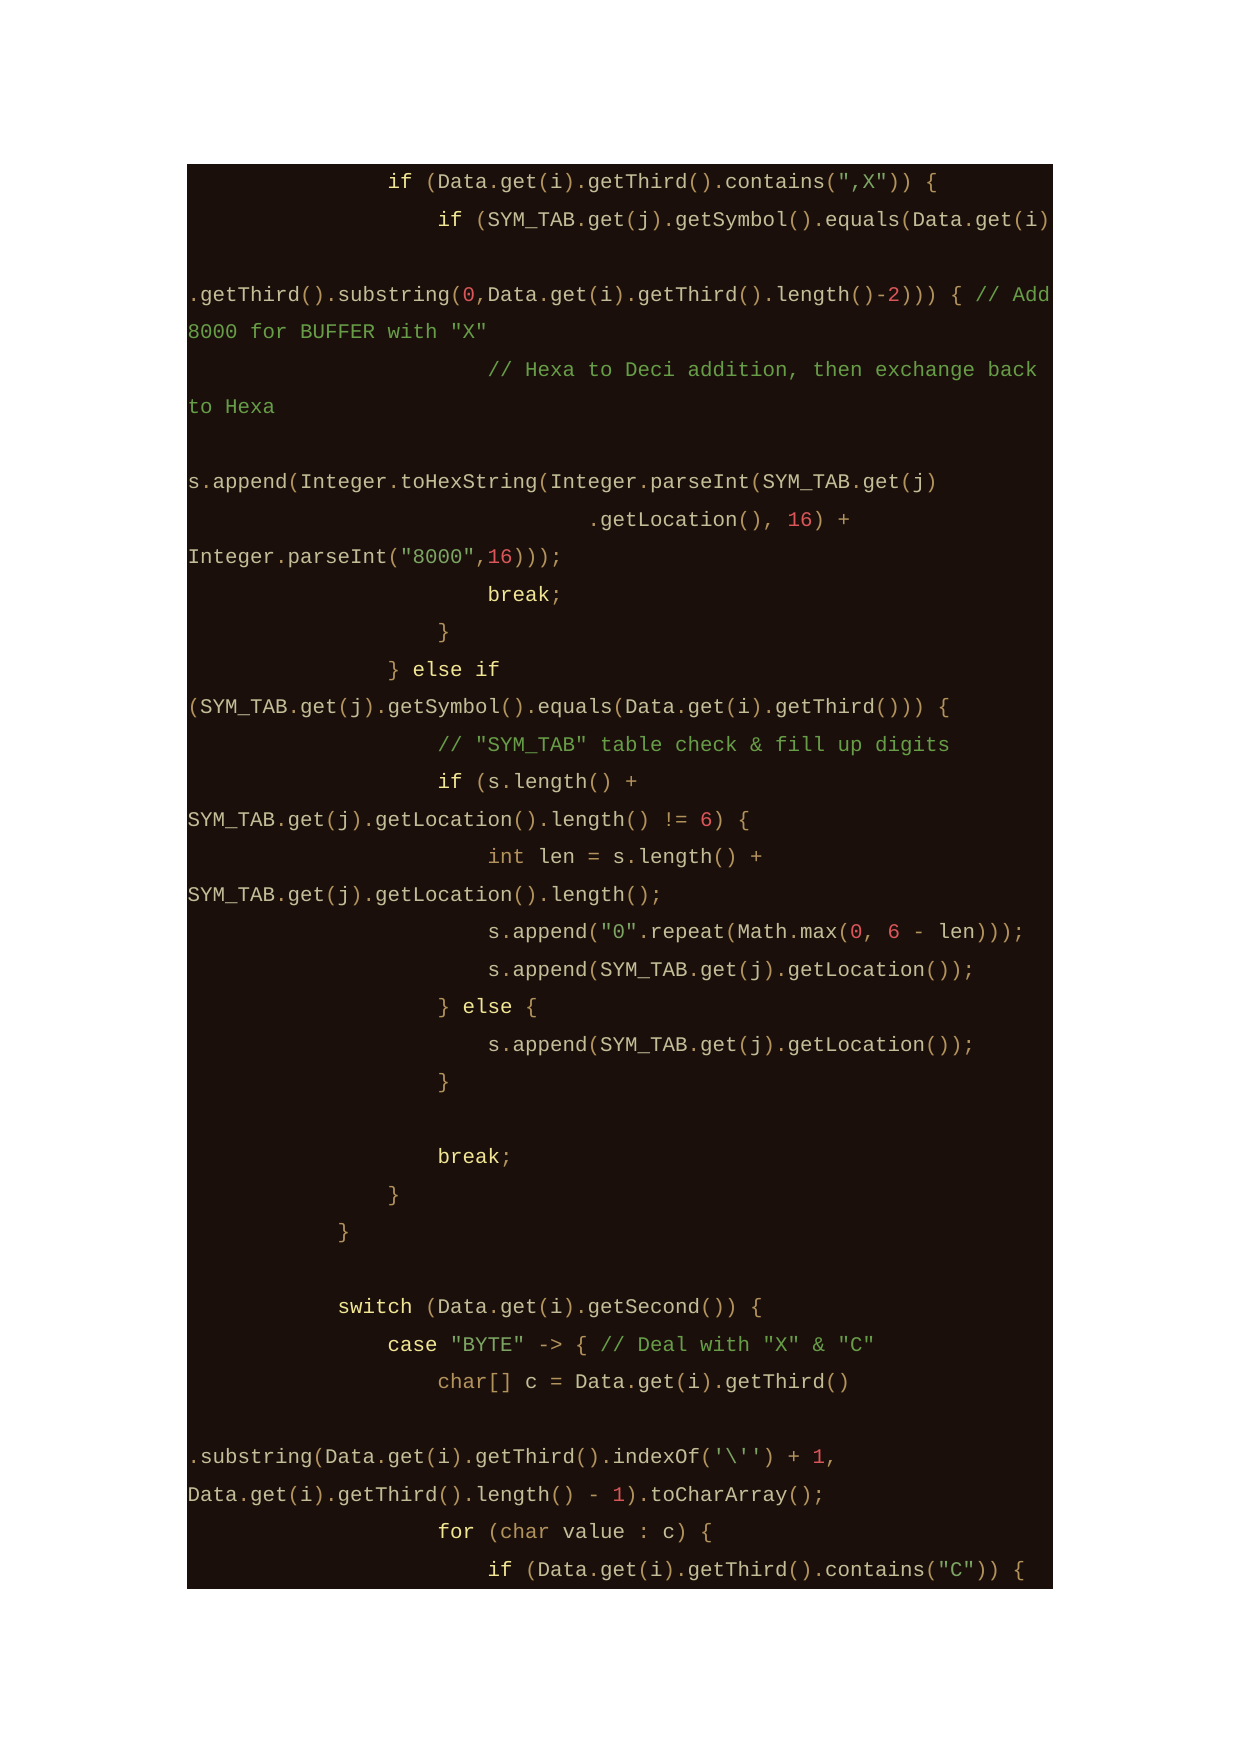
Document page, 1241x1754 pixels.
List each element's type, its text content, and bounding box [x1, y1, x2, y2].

text if (Data.get(i).getThird().contains(",X")) { [187, 164, 1053, 202]
text } [187, 1064, 1053, 1102]
text if (SYM_TAB.get(j).getSymbol().equals(Data.get(i) [187, 202, 1053, 239]
text case "BYTE" -> { // Deal with "X" & "C" [187, 1327, 1053, 1364]
text for (char value : c) { [187, 1514, 1053, 1552]
text break; [187, 1139, 1053, 1177]
text .substring(Data.get(i).getThird().indexOf('\'') + 1, Data.get(i).getThird().length() - 1).toCharArray(); [187, 1402, 1053, 1514]
text s.append("0".repeat(Math.max(0, 6 - len))); [187, 914, 1053, 952]
text // "SYM_TAB" table check & fill up digits [187, 727, 1053, 764]
text if (Data.get(i).getThird().contains("C")) { [187, 1552, 1053, 1589]
text } [187, 1177, 1053, 1214]
text break; [187, 577, 1053, 614]
text s.append(Integer.toHexString(Integer.parseInt(SYM_TAB.get(j) [187, 427, 1053, 502]
text } else if (SYM_TAB.get(j).getSymbol().equals(Data.get(i).getThird())) { [187, 652, 1053, 727]
text s.append(SYM_TAB.get(j).getLocation()); [187, 952, 1053, 989]
text // Hexa to Deci addition, then exchange back to Hexa [187, 352, 1053, 427]
text if (s.length() + SYM_TAB.get(j).getLocation().length() != 6) { [187, 764, 1053, 839]
text } [187, 1214, 1053, 1252]
text } else { [187, 989, 1053, 1027]
text .getThird().substring(0,Data.get(i).getThird().length()-2))) { // Add 8000 for BUFFER with "X" [187, 239, 1053, 352]
text switch (Data.get(i).getSecond()) { [187, 1289, 1053, 1327]
text } [187, 614, 1053, 652]
text .getLocation(), 16) + Integer.parseInt("8000",16))); [187, 502, 1053, 577]
text char[] c = Data.get(i).getThird() [187, 1364, 1053, 1402]
text s.append(SYM_TAB.get(j).getLocation()); [187, 1027, 1053, 1064]
text int len = s.length() + SYM_TAB.get(j).getLocation().length(); [187, 839, 1053, 914]
